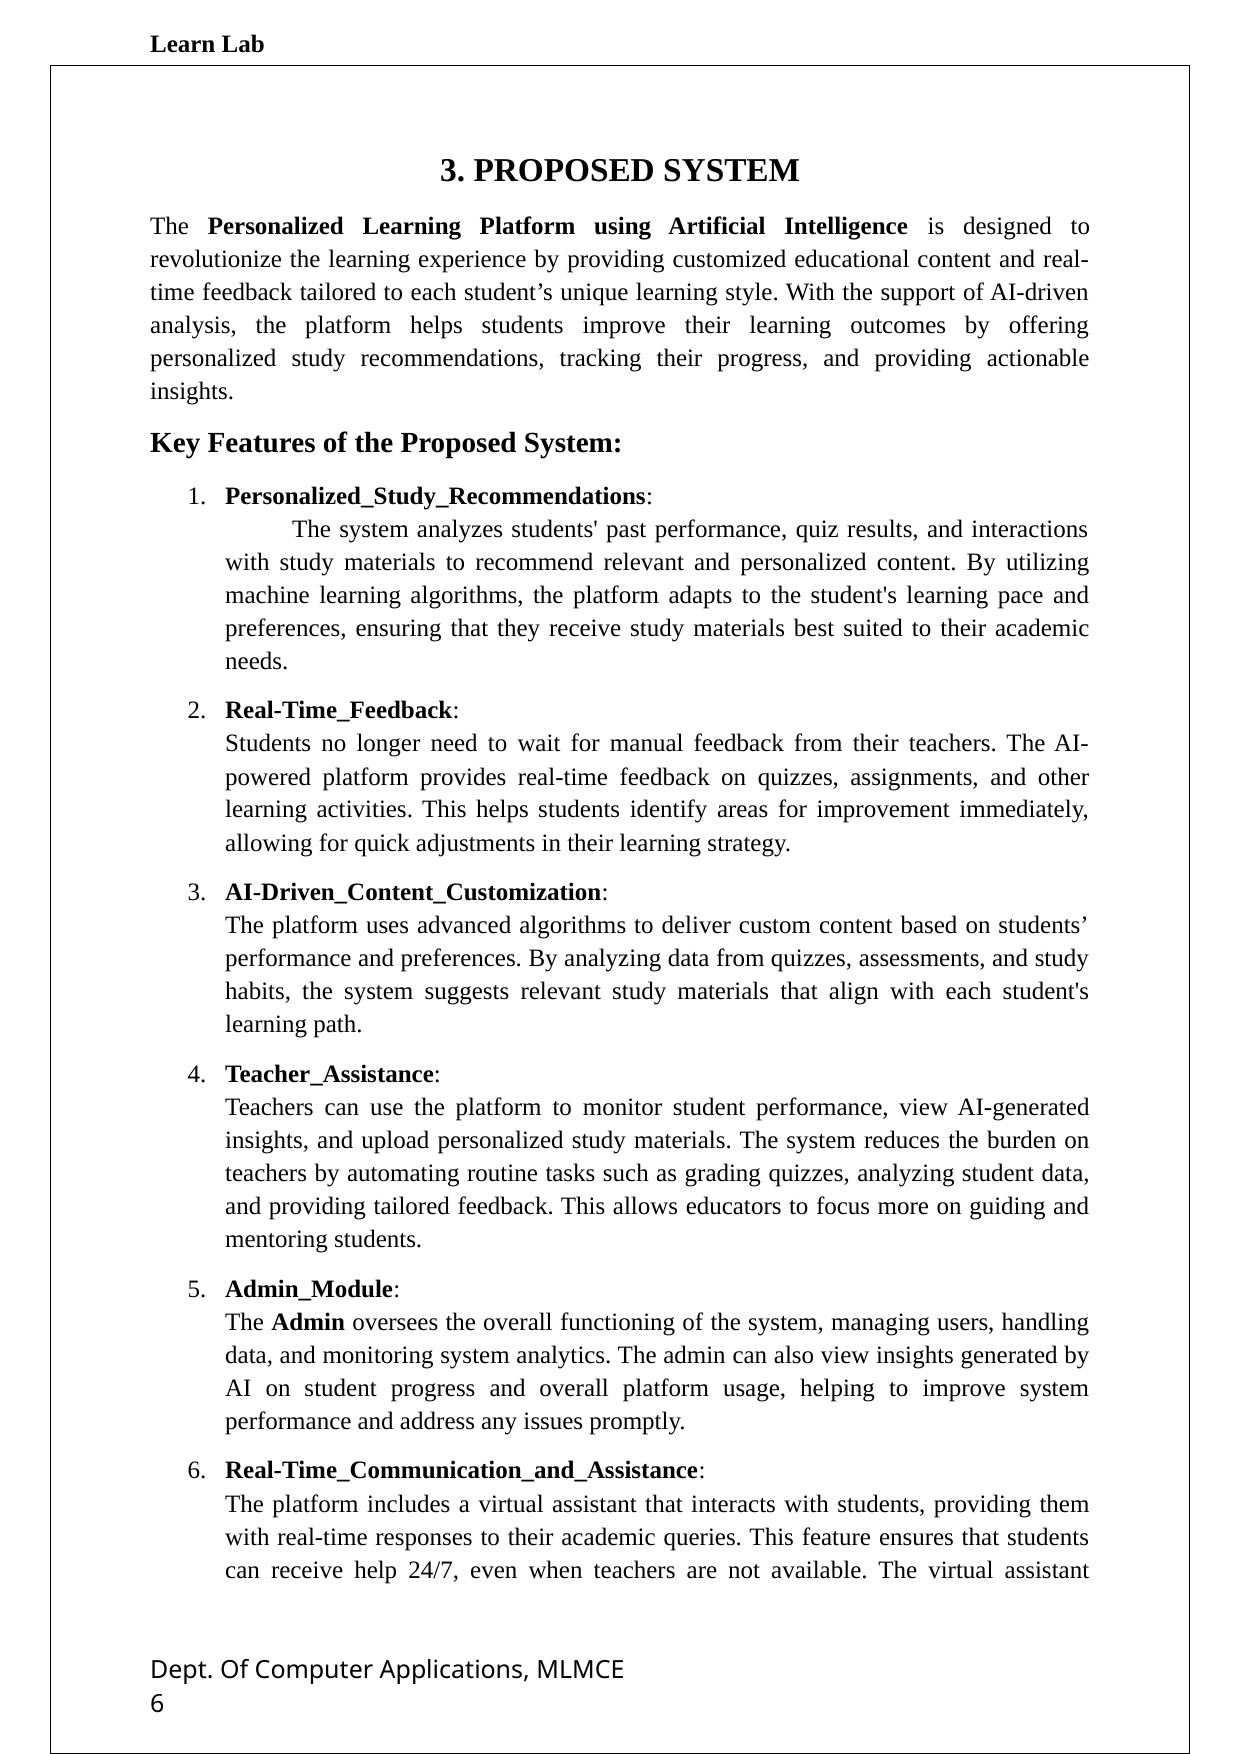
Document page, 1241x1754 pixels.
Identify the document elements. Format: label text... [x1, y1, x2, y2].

list Teacher_Assistance: Teachers can use the platform to monitor student performance, view AI-generated insights, and upload personalized study materials. The system reduces the burden on teachers by automating routine tasks such as grading quizzes, analyzing student data, and providing tailored feedback. This allows educators to focus more on guiding and mentoring students. [187, 1059, 1090, 1253]
list Real-Time_Feedback: Students no longer need to wait for manual feedback from their teachers. The AI-powered platform provides real-time feedback on quizzes, assignments, and other learning activities. This helps students identify areas for improvement immediately, allowing for quick adjustments in their learning strategy. [187, 696, 1090, 856]
list Admin_Module: The Admin oversees the overall functioning of the system, managing users, handling data, and monitoring system analytics. The admin can also view insights generated by AI on student progress and overall platform usage, helping to improve system performance and address any issues promptly. [187, 1274, 1090, 1435]
list AI-Driven_Content_Customization: The platform uses advanced algorithms to deliver custom content based on students’ performance and preferences. By analyzing data from quizzes, assessments, and study habits, the system suggests relevant study materials that align with each student's learning path. [187, 877, 1090, 1038]
list Personalized_Study_Recommendations: The system analyzes students' past performance, quiz results, and interactions with study materials to recommend relevant and personalized content. By utilizing machine learning algorithms, the platform adapts to the student's learning pace and preferences, ensuring that they receive study materials best suited to their academic needs. [187, 481, 1090, 674]
text The Personalized Learning Platform using Artificial Intelligence is designed to revolutionize the learning experience by providing customized educational content and real-time feedback tailored to each student’s unique learning style. With the support of AI-driven analysis, the platform helps students improve their learning outcomes by offering personalized study recommendations, tracking their progress, and providing actionable insights. [150, 211, 1090, 404]
text 3. PROPOSED SYSTEM [150, 150, 1090, 188]
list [187, 1456, 1090, 1583]
text Key Features of the Proposed System: [150, 426, 1090, 459]
